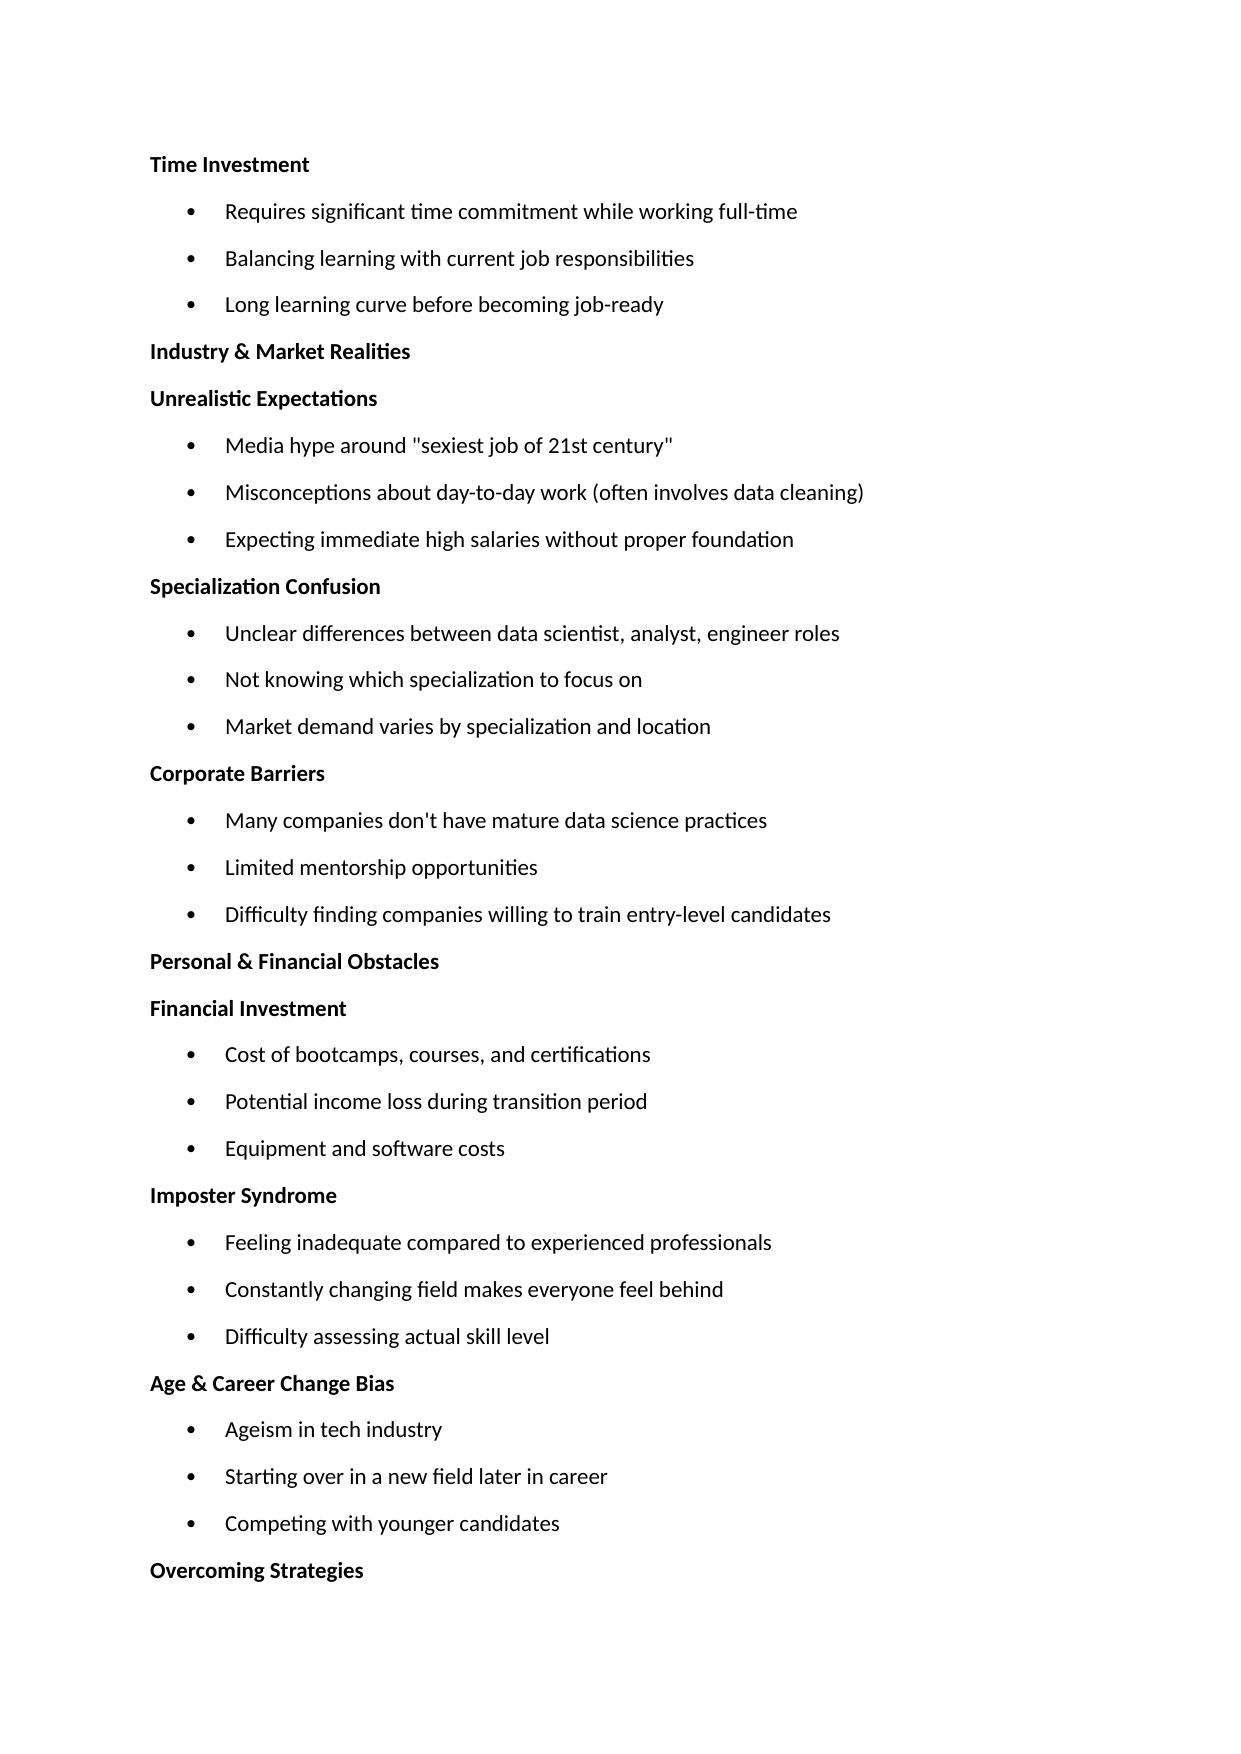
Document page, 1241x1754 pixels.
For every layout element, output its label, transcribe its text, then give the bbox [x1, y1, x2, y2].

list Balancing learning with current job responsibilities [187, 244, 1090, 272]
text Imposter Syndrome [150, 1181, 1090, 1209]
list Difficulty finding companies willing to train entry-level candidates [187, 900, 1090, 928]
list Feeling inadequate compared to experienced professionals [187, 1228, 1090, 1256]
list Misconceptions about day-to-day work (often involves data cleaning) [187, 478, 1090, 506]
list Media hype around "sexiest job of 21st century" [187, 431, 1090, 459]
list Expecting immediate high salaries without proper foundation [187, 525, 1090, 553]
list Competing with younger candidates [187, 1509, 1090, 1537]
text Unrealistic Expectations [150, 384, 1090, 412]
list Potential income loss during transition period [187, 1087, 1090, 1116]
text Industry & Market Realities [150, 337, 1090, 366]
list Ageism in tech industry [187, 1416, 1090, 1444]
list Requires significant time commitment while working full-time [187, 197, 1090, 225]
list Cost of bootcamps, courses, and certifications [187, 1041, 1090, 1069]
text Time Investment [150, 150, 1090, 178]
list Equipment and software costs [187, 1134, 1090, 1162]
list Constantly changing field makes everyone feel behind [187, 1275, 1090, 1303]
text Financial Investment [150, 994, 1090, 1022]
text Age & Career Change Bias [150, 1369, 1090, 1397]
list Long learning curve before becoming job-ready [187, 291, 1090, 319]
list Market demand varies by specialization and location [187, 712, 1090, 741]
text Personal & Financial Obstacles [150, 947, 1090, 975]
list Difficulty assessing actual skill level [187, 1322, 1090, 1350]
list Limited mentorship opportunities [187, 853, 1090, 881]
text Corporate Barriers [150, 759, 1090, 787]
list Many companies don't have mature data science practices [187, 806, 1090, 834]
list Unclear differences between data scientist, analyst, engineer roles [187, 619, 1090, 647]
text Specialization Confusion [150, 572, 1090, 600]
text Overcoming Strategies [150, 1556, 1090, 1584]
list Starting over in a new field later in career [187, 1462, 1090, 1491]
list Not knowing which specialization to focus on [187, 666, 1090, 694]
